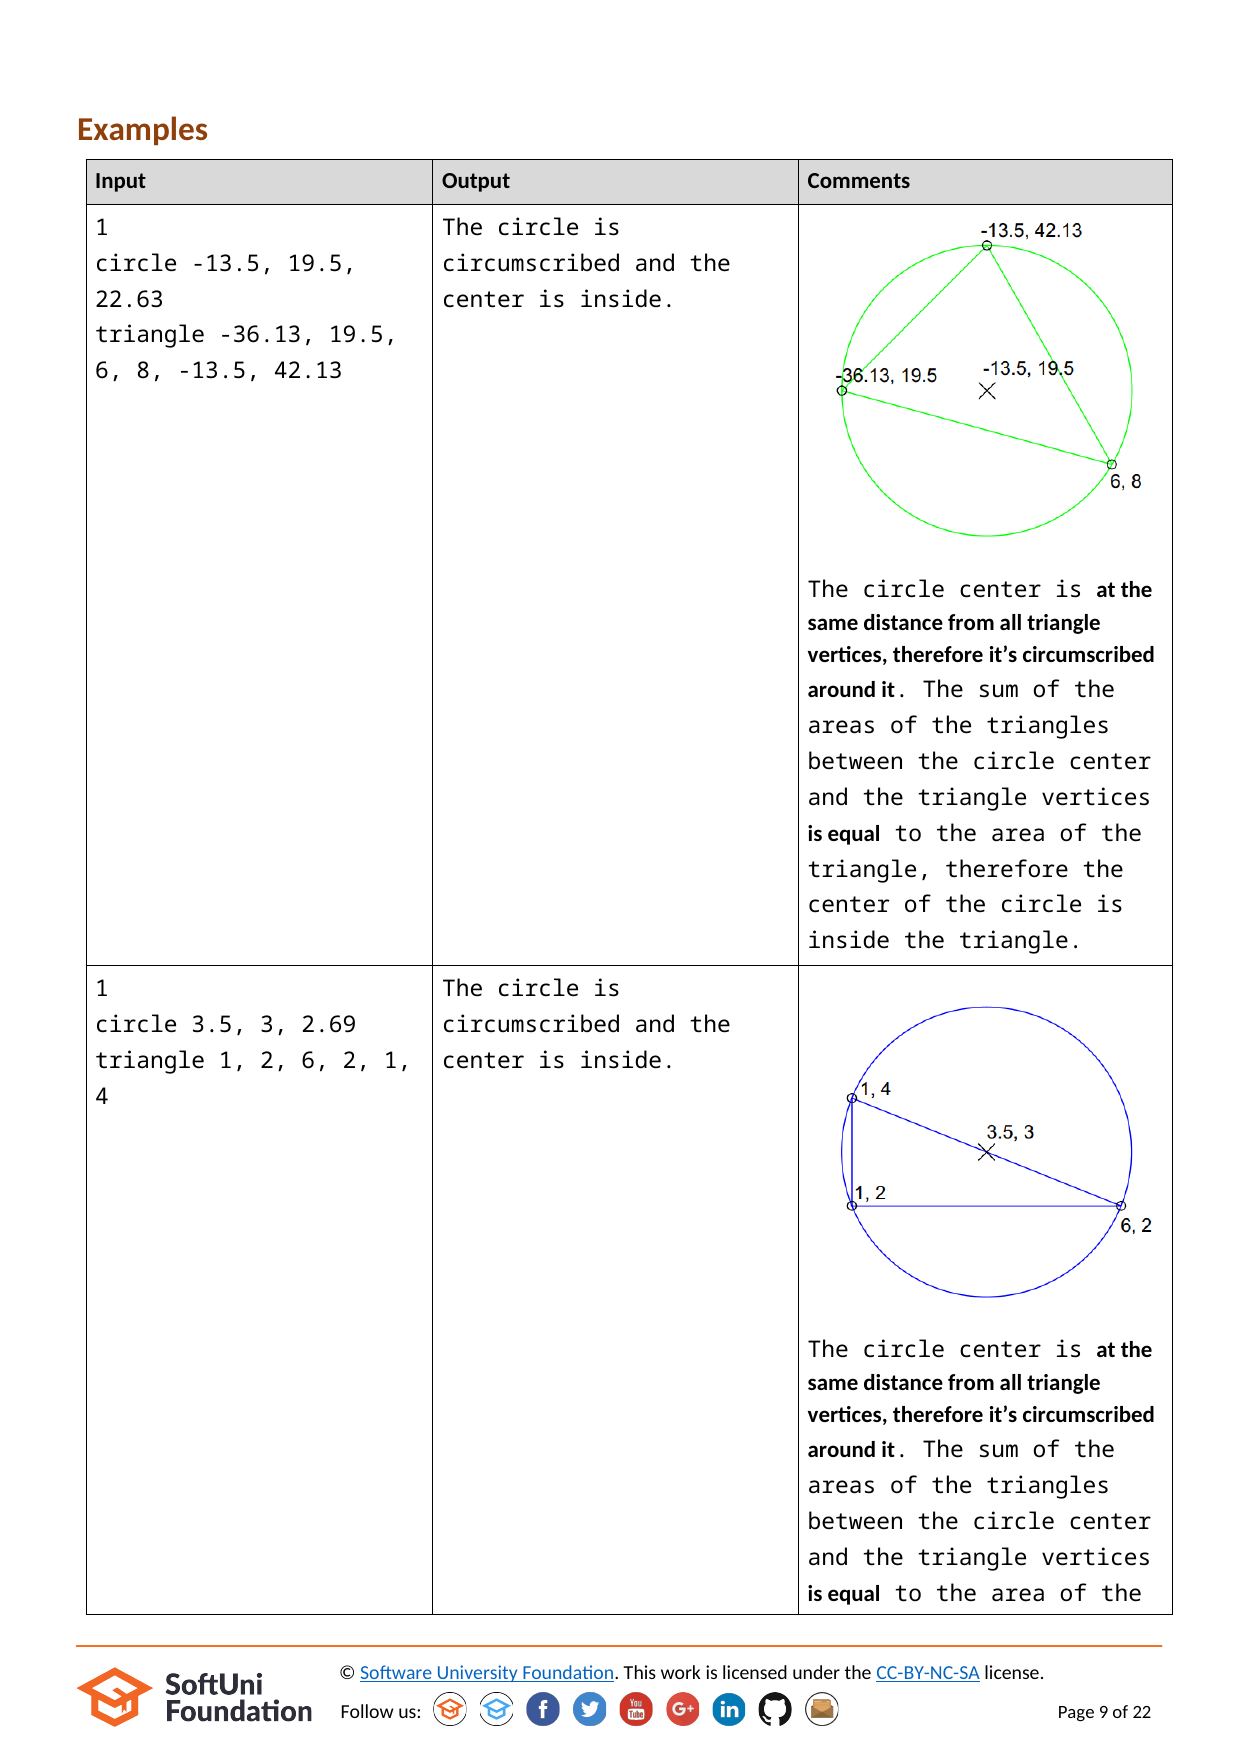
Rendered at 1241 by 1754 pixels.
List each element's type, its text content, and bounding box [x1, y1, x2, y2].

picture [807, 972, 1164, 1329]
picture [727, 1707, 738, 1717]
picture [736, 1716, 746, 1726]
picture [76, 1667, 312, 1727]
picture [526, 1692, 560, 1726]
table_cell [799, 966, 1172, 1614]
picture [807, 210, 1164, 569]
table_header Comments [799, 160, 1172, 204]
picture [736, 1693, 746, 1703]
picture [712, 1693, 722, 1703]
picture [712, 1716, 722, 1726]
table_cell 1 circle -13.5, 19.5, 22.63 triangle -36.13, 19.5, 6, 8, -13.5, 42.13 [87, 205, 432, 965]
picture [573, 1692, 607, 1726]
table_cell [433, 966, 798, 1614]
picture [666, 1692, 700, 1726]
picture [805, 1692, 839, 1726]
picture [433, 1692, 467, 1726]
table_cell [87, 966, 432, 1614]
table_cell The circle is circumscribed and the center is inside. [433, 205, 798, 965]
table_header Output [433, 160, 798, 204]
table_header Input [87, 160, 432, 204]
subtitle Examples [77, 108, 1163, 149]
picture [619, 1692, 653, 1726]
picture [480, 1692, 513, 1726]
picture [758, 1692, 792, 1726]
